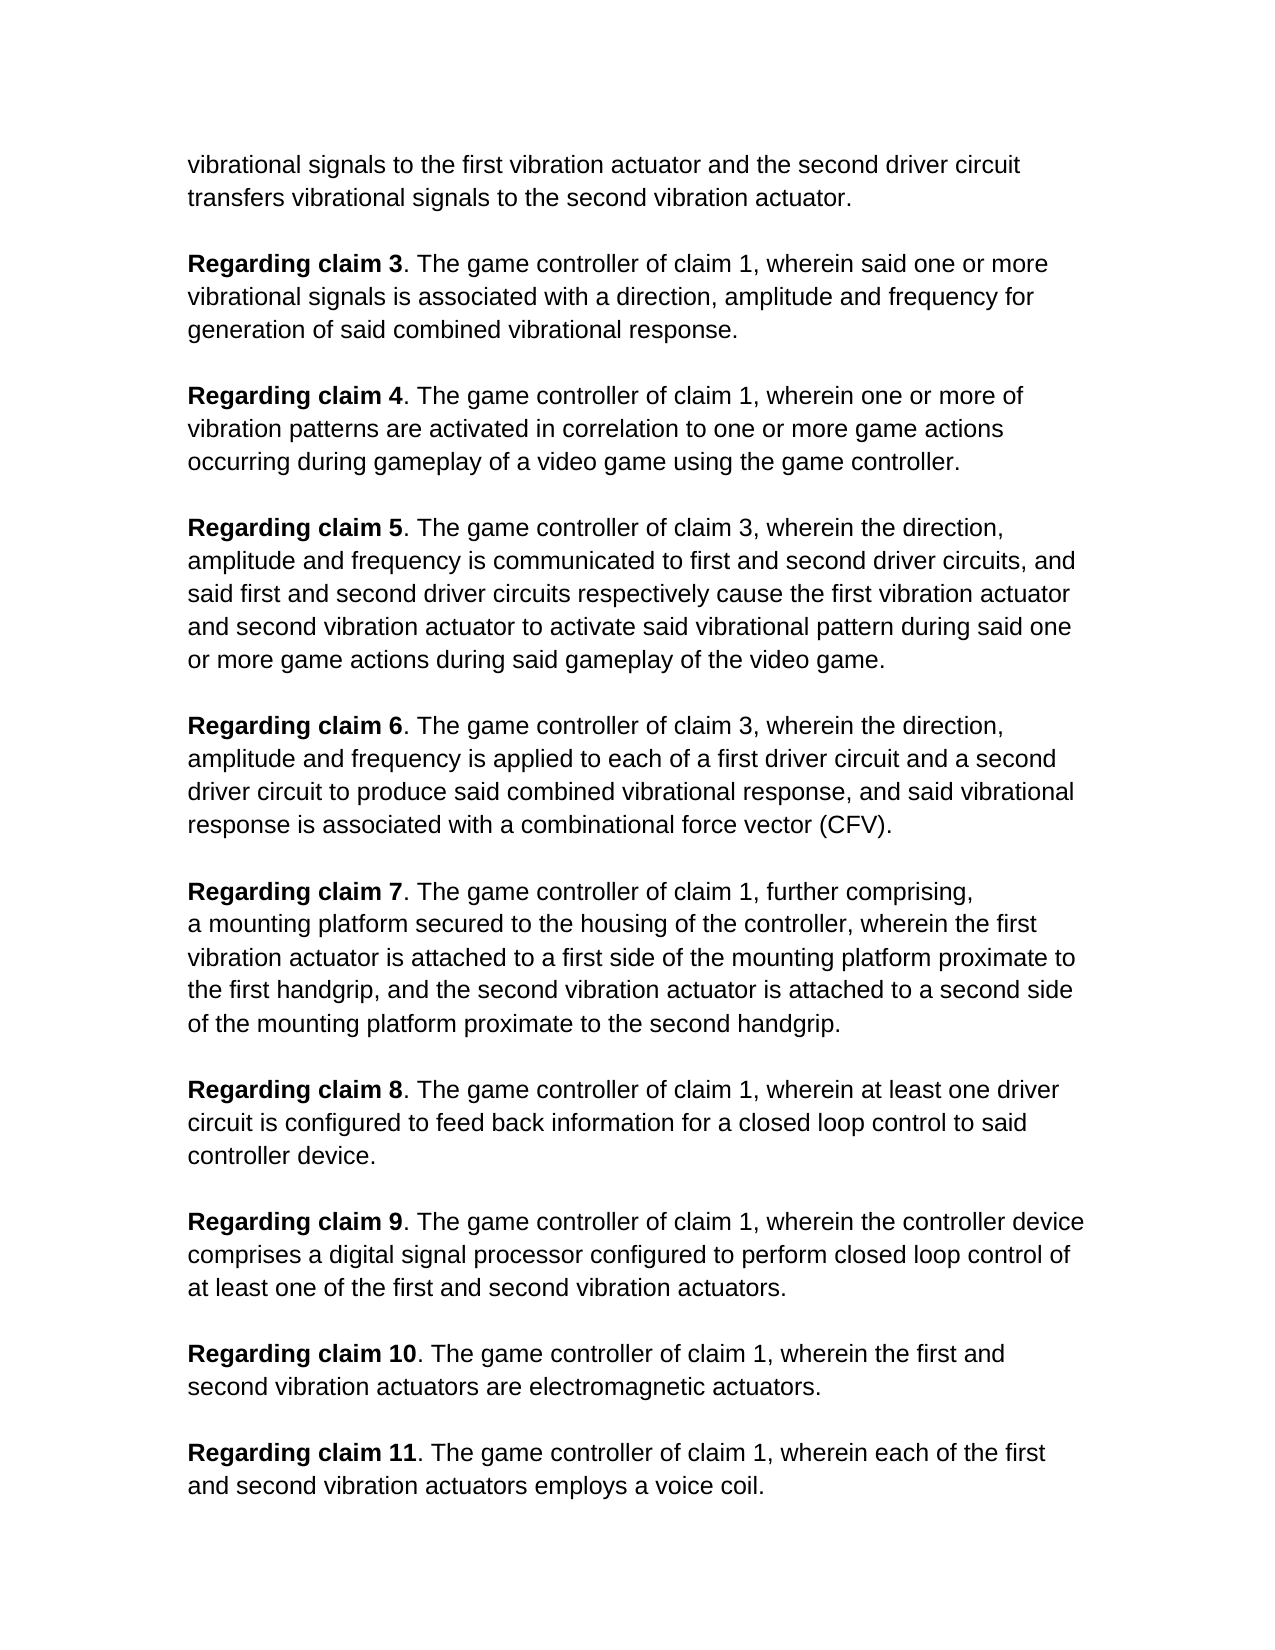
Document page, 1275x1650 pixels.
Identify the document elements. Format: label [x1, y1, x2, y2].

text [187, 150, 1087, 1499]
